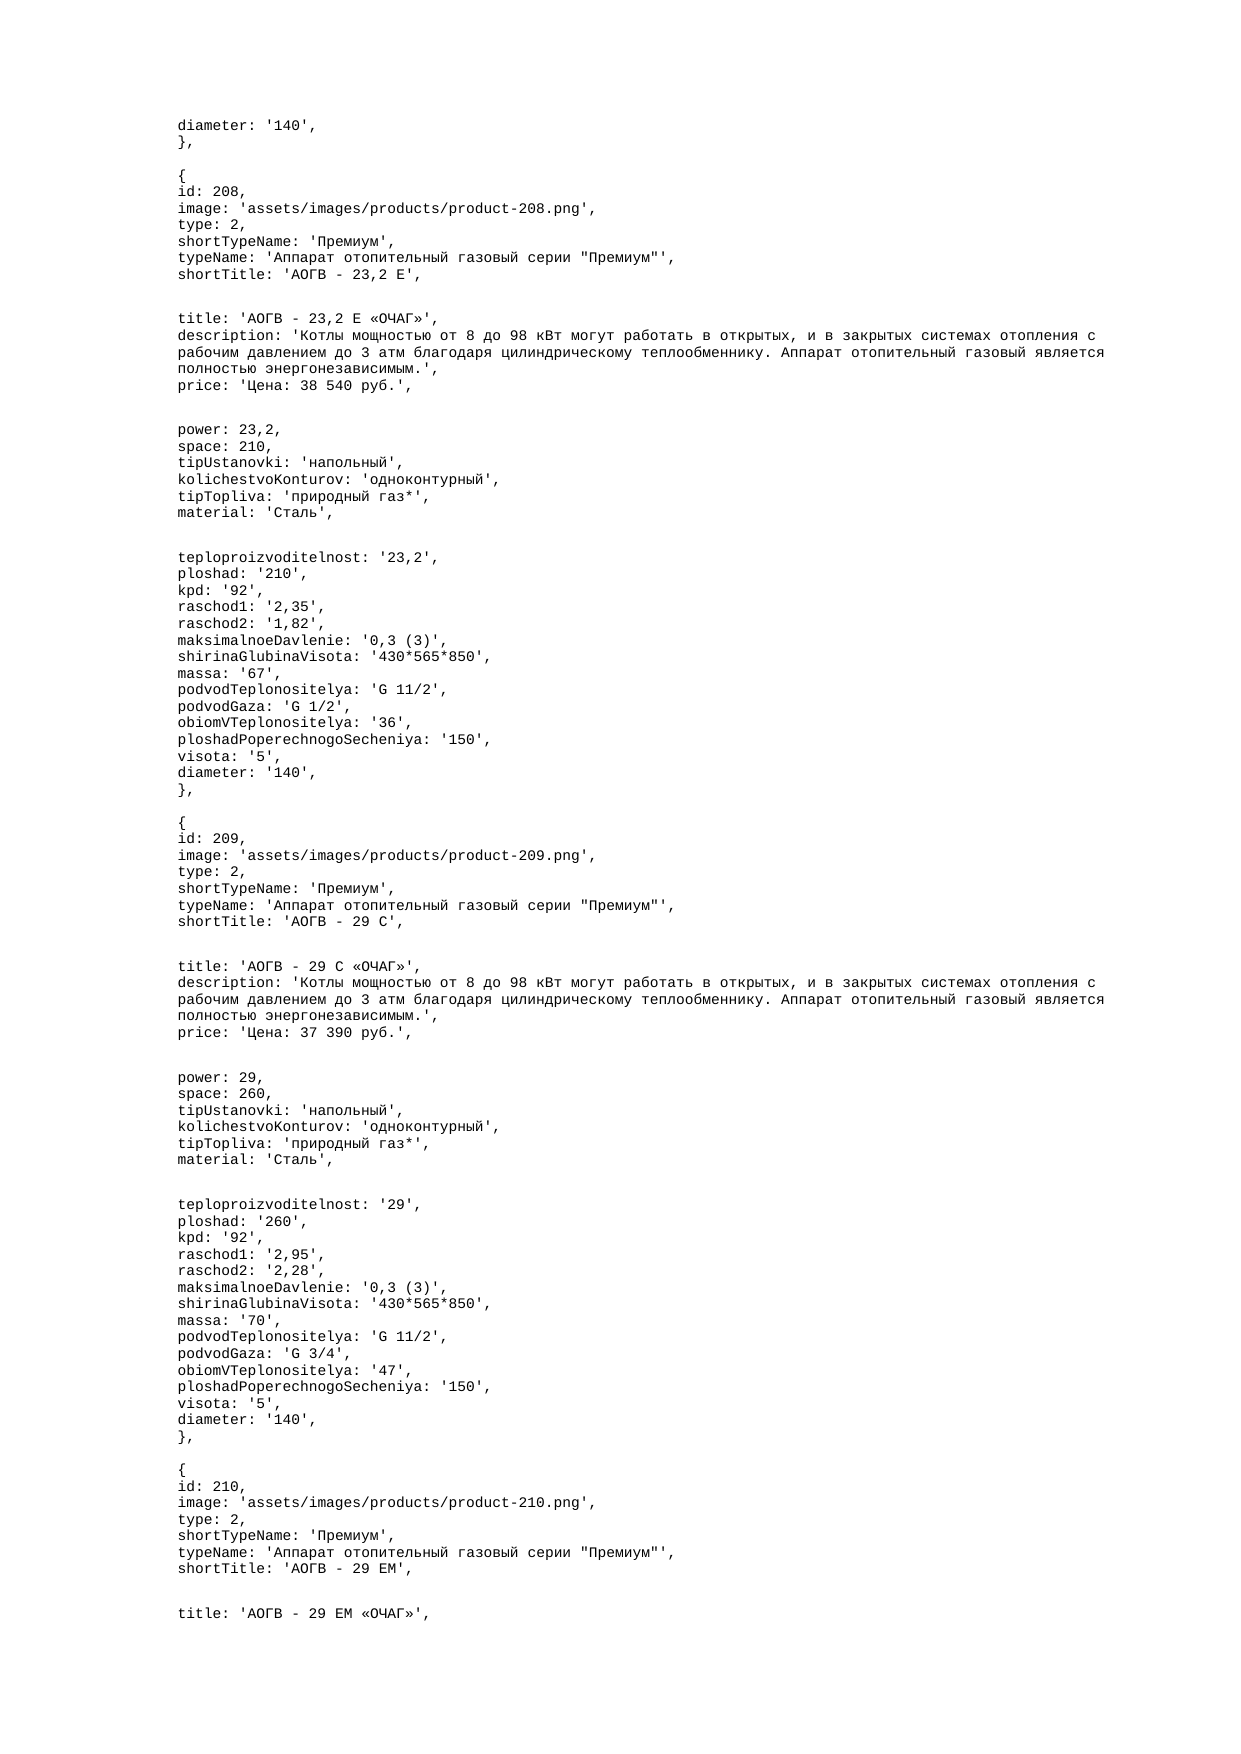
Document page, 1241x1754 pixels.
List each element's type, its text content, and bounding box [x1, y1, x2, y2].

text typeName: 'Аппарат отопительный газовый серии "Премиум"', [177, 898, 1152, 914]
text obiomVTeplonositelya: '47', [177, 1363, 1152, 1379]
text podvodGaza: 'G 1/2', [177, 699, 1152, 716]
text shortTitle: 'АОГВ - 29 С', [177, 914, 1152, 931]
text visota: '5', [177, 749, 1152, 765]
text teploproizvoditelnost: '29', [177, 1197, 1152, 1214]
text id: 209, [177, 832, 1152, 848]
text kolichestvoKonturov: 'одноконтурный', [177, 472, 1152, 489]
text image: 'assets/images/products/product-209.png', [177, 848, 1152, 865]
text ploshadPoperechnogoSecheniya: '150', [177, 1379, 1152, 1396]
text }, [177, 135, 1152, 151]
text space: 260, [177, 1086, 1152, 1103]
text material: 'Сталь', [177, 505, 1152, 522]
text raschod2: '2,28', [177, 1263, 1152, 1280]
text space: 210, [177, 439, 1152, 456]
text maksimalnoeDavlenie: '0,3 (3)', [177, 1280, 1152, 1297]
text diameter: '140', [177, 118, 1152, 135]
text maksimalnoeDavlenie: '0,3 (3)', [177, 633, 1152, 649]
text type: 2, [177, 217, 1152, 234]
text ploshadPoperechnogoSecheniya: '150', [177, 732, 1152, 749]
text tipUstanovki: 'напольный', [177, 1103, 1152, 1119]
text tipUstanovki: 'напольный', [177, 456, 1152, 472]
text type: 2, [177, 865, 1152, 881]
text id: 208, [177, 184, 1152, 201]
text obiomVTeplonositelya: '36', [177, 716, 1152, 732]
text material: 'Сталь', [177, 1153, 1152, 1169]
text }, [177, 782, 1152, 798]
text shirinaGlubinaVisota: '430*565*850', [177, 1297, 1152, 1313]
text kpd: '92', [177, 1230, 1152, 1247]
text podvodGaza: 'G 3/4', [177, 1346, 1152, 1363]
text title: 'АОГВ - 23,2 Е «ОЧАГ»', [177, 312, 1152, 328]
text tipTopliva: 'природный газ*', [177, 1136, 1152, 1153]
text title: 'АОГВ - 29 С «ОЧАГ»', [177, 959, 1152, 976]
text shortTypeName: 'Премиум', [177, 881, 1152, 898]
text visota: '5', [177, 1396, 1152, 1412]
text massa: '70', [177, 1313, 1152, 1330]
text id: 210, [177, 1479, 1152, 1495]
text shortTitle: 'АОГВ - 23,2 Е', [177, 267, 1152, 284]
text raschod1: '2,95', [177, 1247, 1152, 1263]
text title: 'АОГВ - 29 ЕМ «ОЧАГ»', [177, 1606, 1152, 1623]
text shortTypeName: 'Премиум', [177, 234, 1152, 251]
text typeName: 'Аппарат отопительный газовый серии "Премиум"', [177, 251, 1152, 267]
text tipTopliva: 'природный газ*', [177, 489, 1152, 505]
text image: 'assets/images/products/product-208.png', [177, 201, 1152, 217]
text image: 'assets/images/products/product-210.png', [177, 1495, 1152, 1512]
text ploshad: '260', [177, 1214, 1152, 1230]
text podvodTeplonositelya: 'G 11/2', [177, 682, 1152, 699]
text }, [177, 1429, 1152, 1446]
text podvodTeplonositelya: 'G 11/2', [177, 1330, 1152, 1346]
text price: 'Цена: 38 540 руб.', [177, 378, 1152, 394]
text diameter: '140', [177, 1412, 1152, 1429]
text teploproizvoditelnost: '23,2', [177, 550, 1152, 567]
text ploshad: '210', [177, 567, 1152, 583]
text price: 'Цена: 37 390 руб.', [177, 1025, 1152, 1042]
text raschod2: '1,82', [177, 616, 1152, 633]
text { [177, 1462, 1152, 1479]
text shirinaGlubinaVisota: '430*565*850', [177, 649, 1152, 666]
text power: 29, [177, 1070, 1152, 1086]
text raschod1: '2,35', [177, 600, 1152, 616]
text kpd: '92', [177, 583, 1152, 600]
text { [177, 168, 1152, 184]
text kolichestvoKonturov: 'одноконтурный', [177, 1119, 1152, 1136]
text shortTitle: 'АОГВ - 29 ЕМ', [177, 1562, 1152, 1578]
text { [177, 815, 1152, 832]
text power: 23,2, [177, 423, 1152, 439]
text shortTypeName: 'Премиум', [177, 1528, 1152, 1545]
text type: 2, [177, 1512, 1152, 1528]
text massa: '67', [177, 666, 1152, 682]
text diameter: '140', [177, 765, 1152, 782]
text typeName: 'Аппарат отопительный газовый серии "Премиум"', [177, 1545, 1152, 1562]
